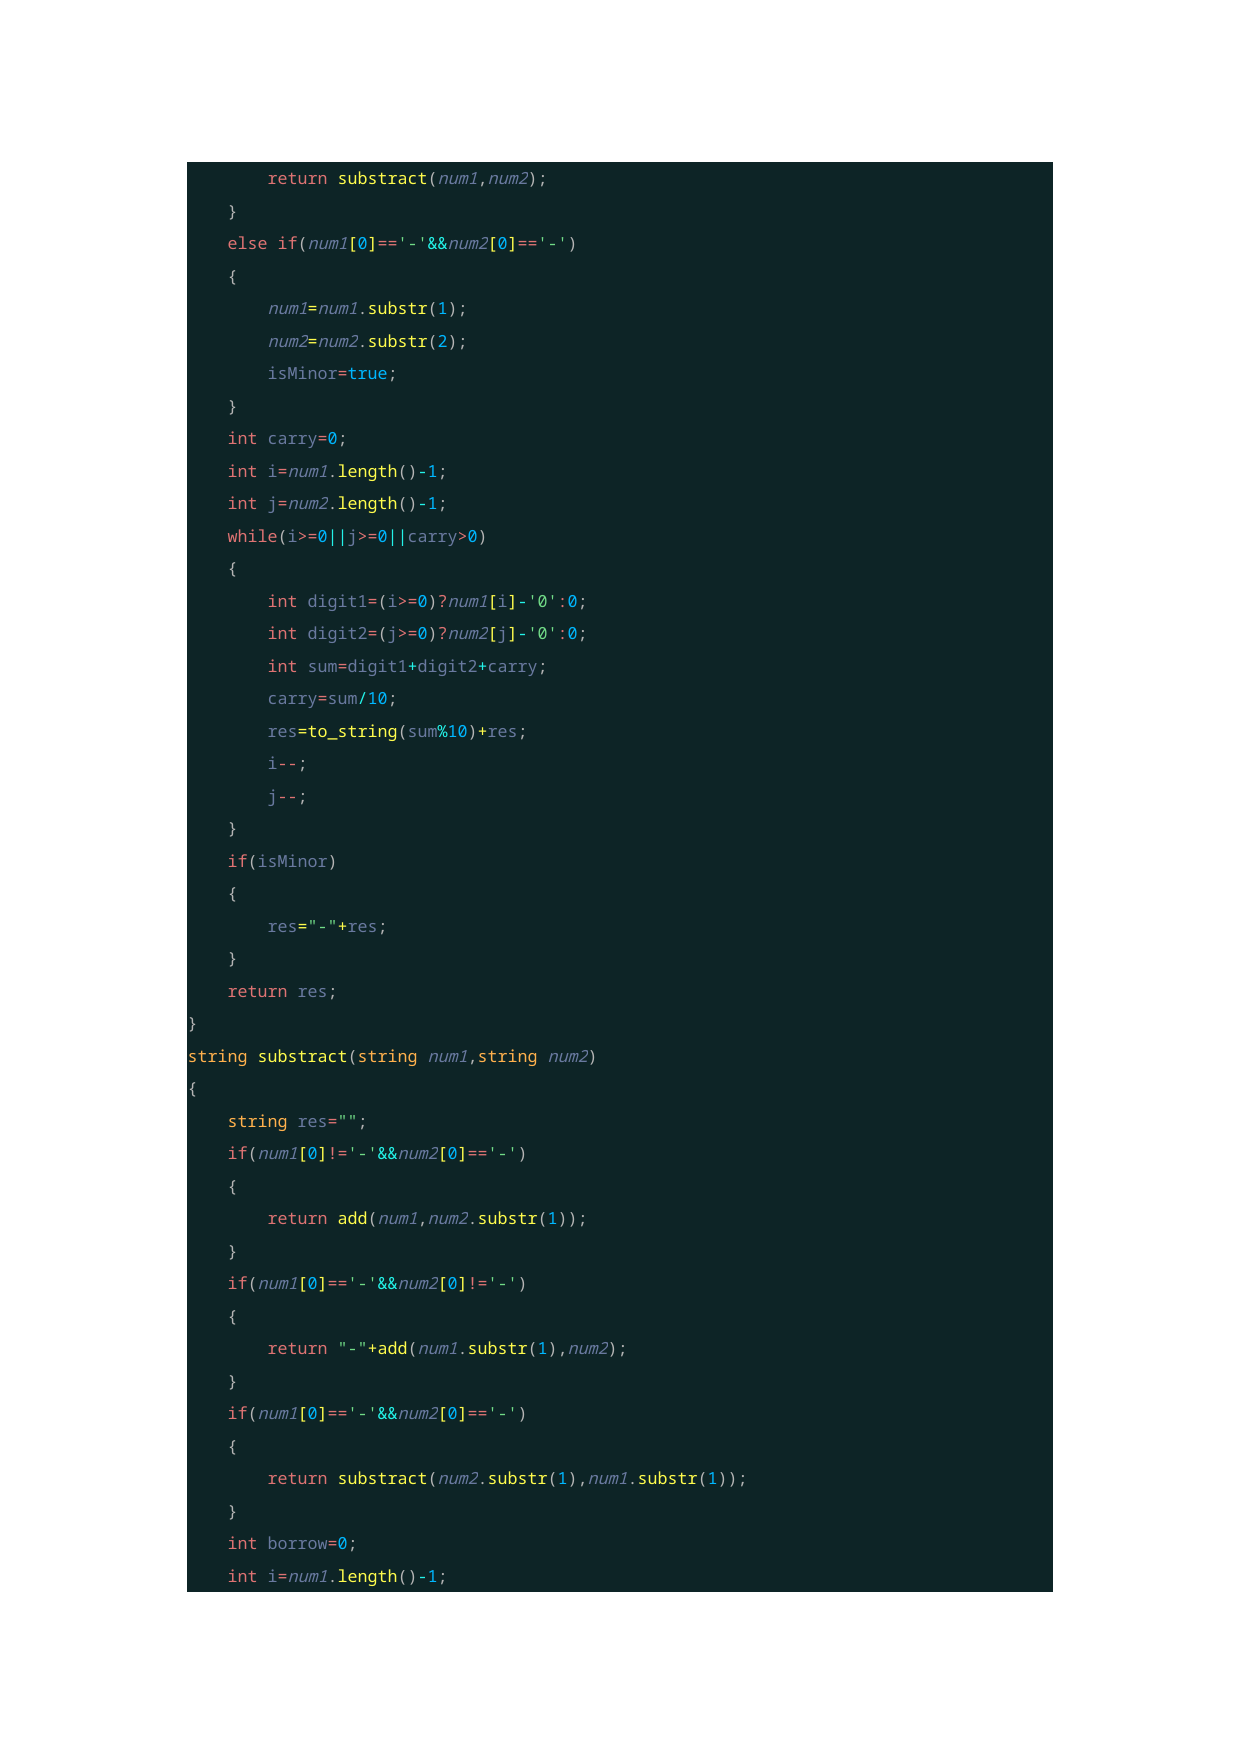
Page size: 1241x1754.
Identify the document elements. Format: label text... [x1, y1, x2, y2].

text i--; [187, 747, 1053, 779]
text int borrow=0; [187, 1527, 1053, 1559]
text } [187, 812, 1053, 844]
text string res=""; [187, 1104, 1053, 1137]
text { [187, 1299, 1053, 1332]
text return res; [187, 974, 1053, 1007]
text string substract(string num1,string num2) [187, 1039, 1053, 1072]
text } [187, 1234, 1053, 1267]
text int digit2=(j>=0)?num2[j]-'0':0; [187, 617, 1053, 649]
text } [187, 194, 1053, 227]
text return substract(num1,num2); [187, 162, 1053, 194]
text { [187, 877, 1053, 909]
text if(num1[0]=='-'&&num2[0]!='-') [187, 1267, 1053, 1299]
text int sum=digit1+digit2+carry; [187, 649, 1053, 682]
text } [187, 1364, 1053, 1397]
text res="-"+res; [187, 909, 1053, 942]
text while(i>=0||j>=0||carry>0) [187, 519, 1053, 552]
text res=to_string(sum%10)+res; [187, 714, 1053, 747]
text int digit1=(i>=0)?num1[i]-'0':0; [187, 584, 1053, 617]
text return substract(num2.substr(1),num1.substr(1)); [187, 1462, 1053, 1494]
text } [187, 1494, 1053, 1527]
text } [187, 389, 1053, 422]
text int j=num2.length()-1; [187, 487, 1053, 519]
text else if(num1[0]=='-'&&num2[0]=='-') [187, 227, 1053, 259]
text { [187, 1429, 1053, 1462]
text { [187, 1169, 1053, 1202]
text isMinor=true; [187, 357, 1053, 389]
text { [187, 1072, 1053, 1104]
text { [187, 552, 1053, 584]
text int i=num1.length()-1; [187, 1559, 1053, 1592]
text int carry=0; [187, 422, 1053, 454]
text if(num1[0]!='-'&&num2[0]=='-') [187, 1137, 1053, 1169]
text j--; [187, 779, 1053, 812]
text num1=num1.substr(1); [187, 292, 1053, 324]
text carry=sum/10; [187, 682, 1053, 714]
text return "-"+add(num1.substr(1),num2); [187, 1332, 1053, 1364]
text { [187, 259, 1053, 292]
text num2=num2.substr(2); [187, 324, 1053, 357]
text if(num1[0]=='-'&&num2[0]=='-') [187, 1397, 1053, 1429]
text return add(num1,num2.substr(1)); [187, 1202, 1053, 1234]
text int i=num1.length()-1; [187, 454, 1053, 487]
text if(isMinor) [187, 844, 1053, 877]
text } [187, 1007, 1053, 1039]
text } [187, 942, 1053, 974]
